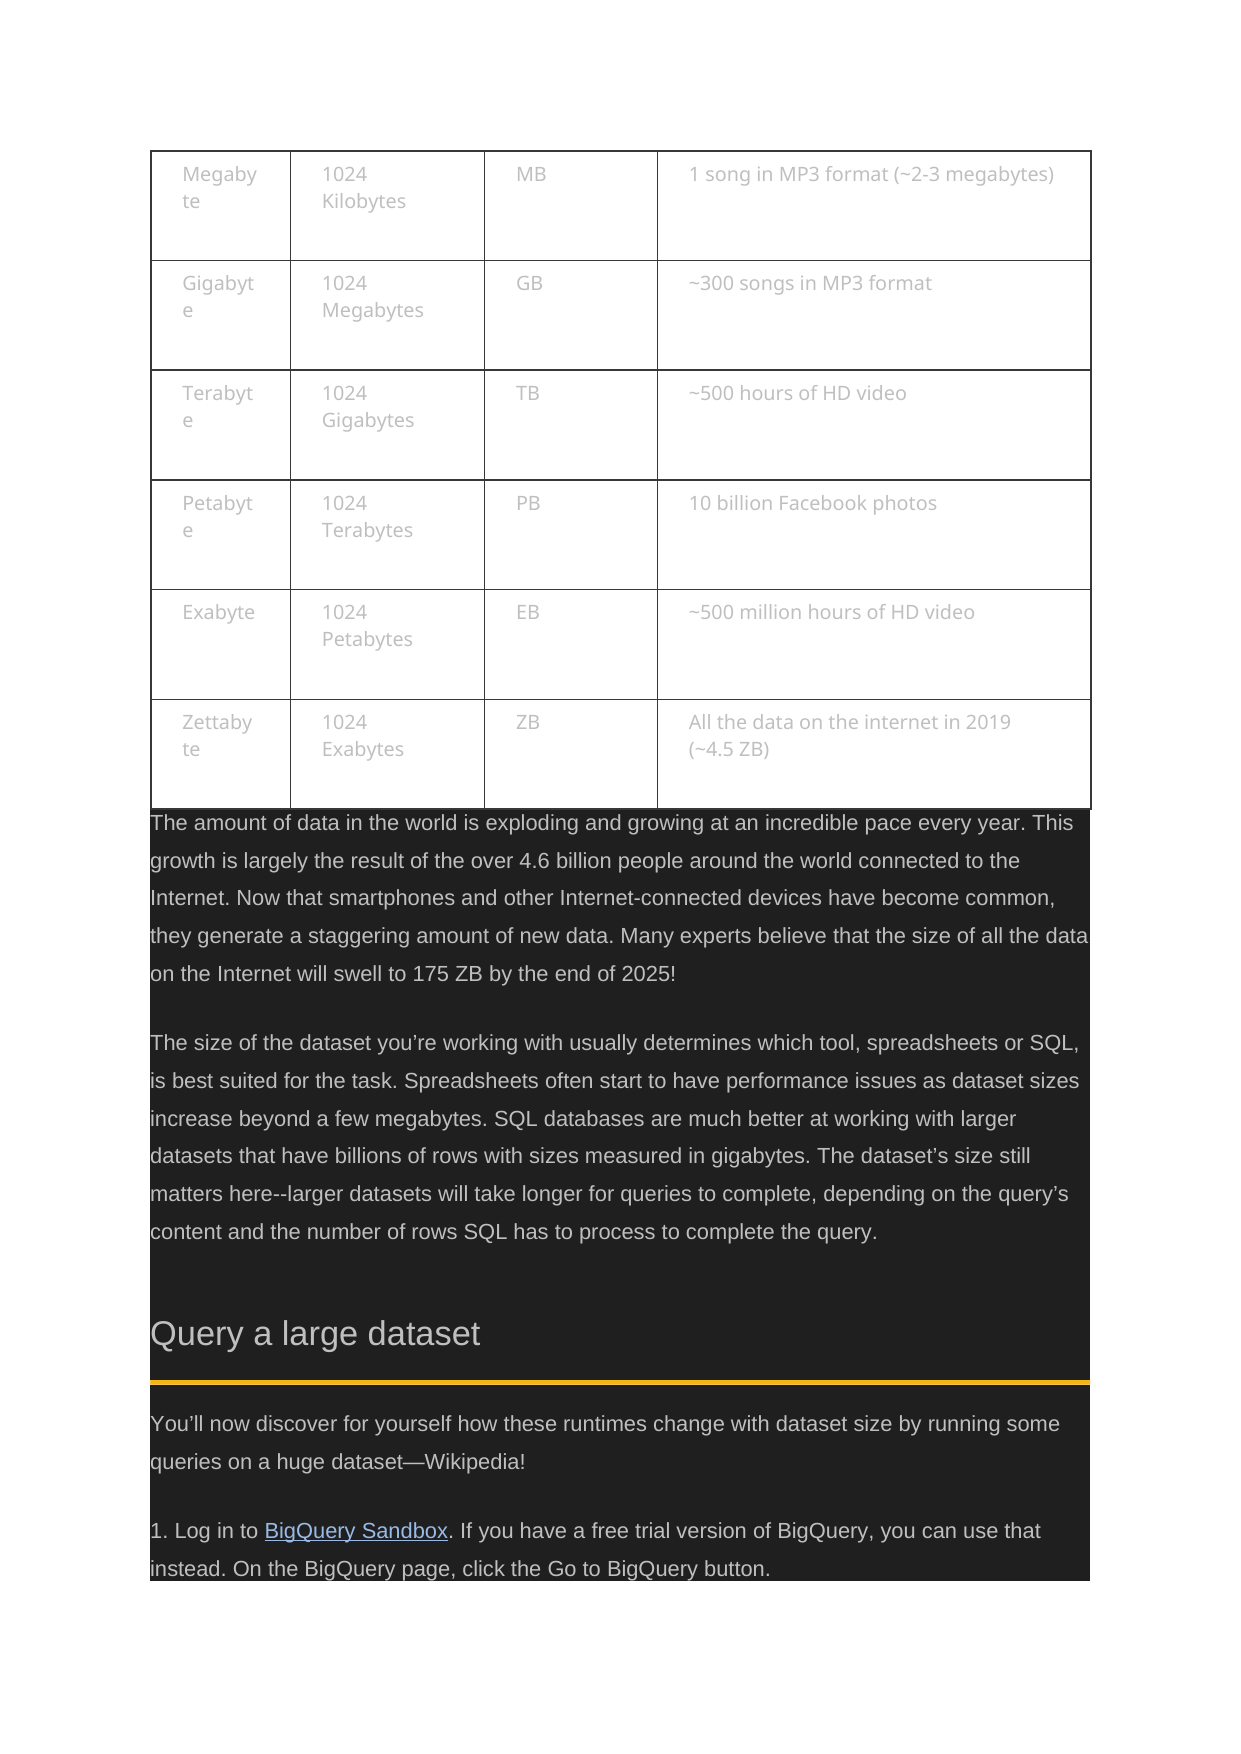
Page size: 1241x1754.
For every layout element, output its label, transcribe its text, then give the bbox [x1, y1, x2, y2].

table_cell 1024 Megabytes [291, 261, 484, 369]
table_cell 1024 Terabytes [291, 481, 484, 589]
table_cell 10 billion Facebook photos [658, 481, 1090, 589]
table_cell Exabyte [152, 590, 290, 698]
table_cell TB [485, 371, 657, 479]
subtitle Query a large dataset [150, 1313, 1090, 1353]
picture [150, 1380, 1091, 1385]
table_cell 1024 Gigabytes [291, 371, 484, 479]
table_cell 1024 Petabytes [291, 590, 484, 698]
text 1. Log in to BigQuery Sandbox. If you have a free trial version of BigQuery, you can use that instead. On the BigQuery page, click the Go to BigQuery button. [150, 1518, 1090, 1581]
table_cell 1 song in MP3 format (~2-3 megabytes) [658, 152, 1090, 260]
table_cell All the data on the internet in 2019 (~4.5 ZB) [658, 700, 1090, 808]
table_cell GB [485, 261, 657, 369]
text The amount of data in the world is exploding and growing at an incredible pace every year. This growth is largely the result of the over 4.6 billion people around the world connected to the Internet. Now that smartphones and other Internet-connected devices have become common, they generate a staggering amount of new data. Many experts believe that the size of all the data on the Internet will swell to 175 ZB by the end of 2025! [150, 810, 1090, 986]
table_cell Petabyte [152, 481, 290, 589]
table_cell MB [485, 152, 657, 260]
table_cell ~300 songs in MP3 format [658, 261, 1090, 369]
table_cell 1024 Exabytes [291, 700, 484, 808]
table_cell Terabyte [152, 371, 290, 479]
text The size of the dataset you’re working with usually determines which tool, spreadsheets or SQL, is best suited for the task. Spreadsheets often start to have performance issues as dataset sizes increase beyond a few megabytes. SQL databases are much better at working with larger datasets that have billions of rows with sizes measured in gigabytes. The dataset’s size still matters here--larger datasets will take longer for queries to complete, depending on the query’s content and the number of rows SQL has to process to complete the query. [150, 1030, 1090, 1244]
table_cell Gigabyte [152, 261, 290, 369]
table_cell ~500 hours of HD video [658, 371, 1090, 479]
text You’ll now discover for yourself how these runtimes change with dataset size by running some queries on a huge dataset—Wikipedia! [150, 1411, 1090, 1474]
table_cell PB [485, 481, 657, 589]
table_cell 1024 Kilobytes [291, 152, 484, 260]
table_cell ZB [485, 700, 657, 808]
table_cell ~500 million hours of HD video [658, 590, 1090, 698]
table_cell Megabyte [152, 152, 290, 260]
table_cell Zettabyte [152, 700, 290, 808]
table_cell EB [485, 590, 657, 698]
